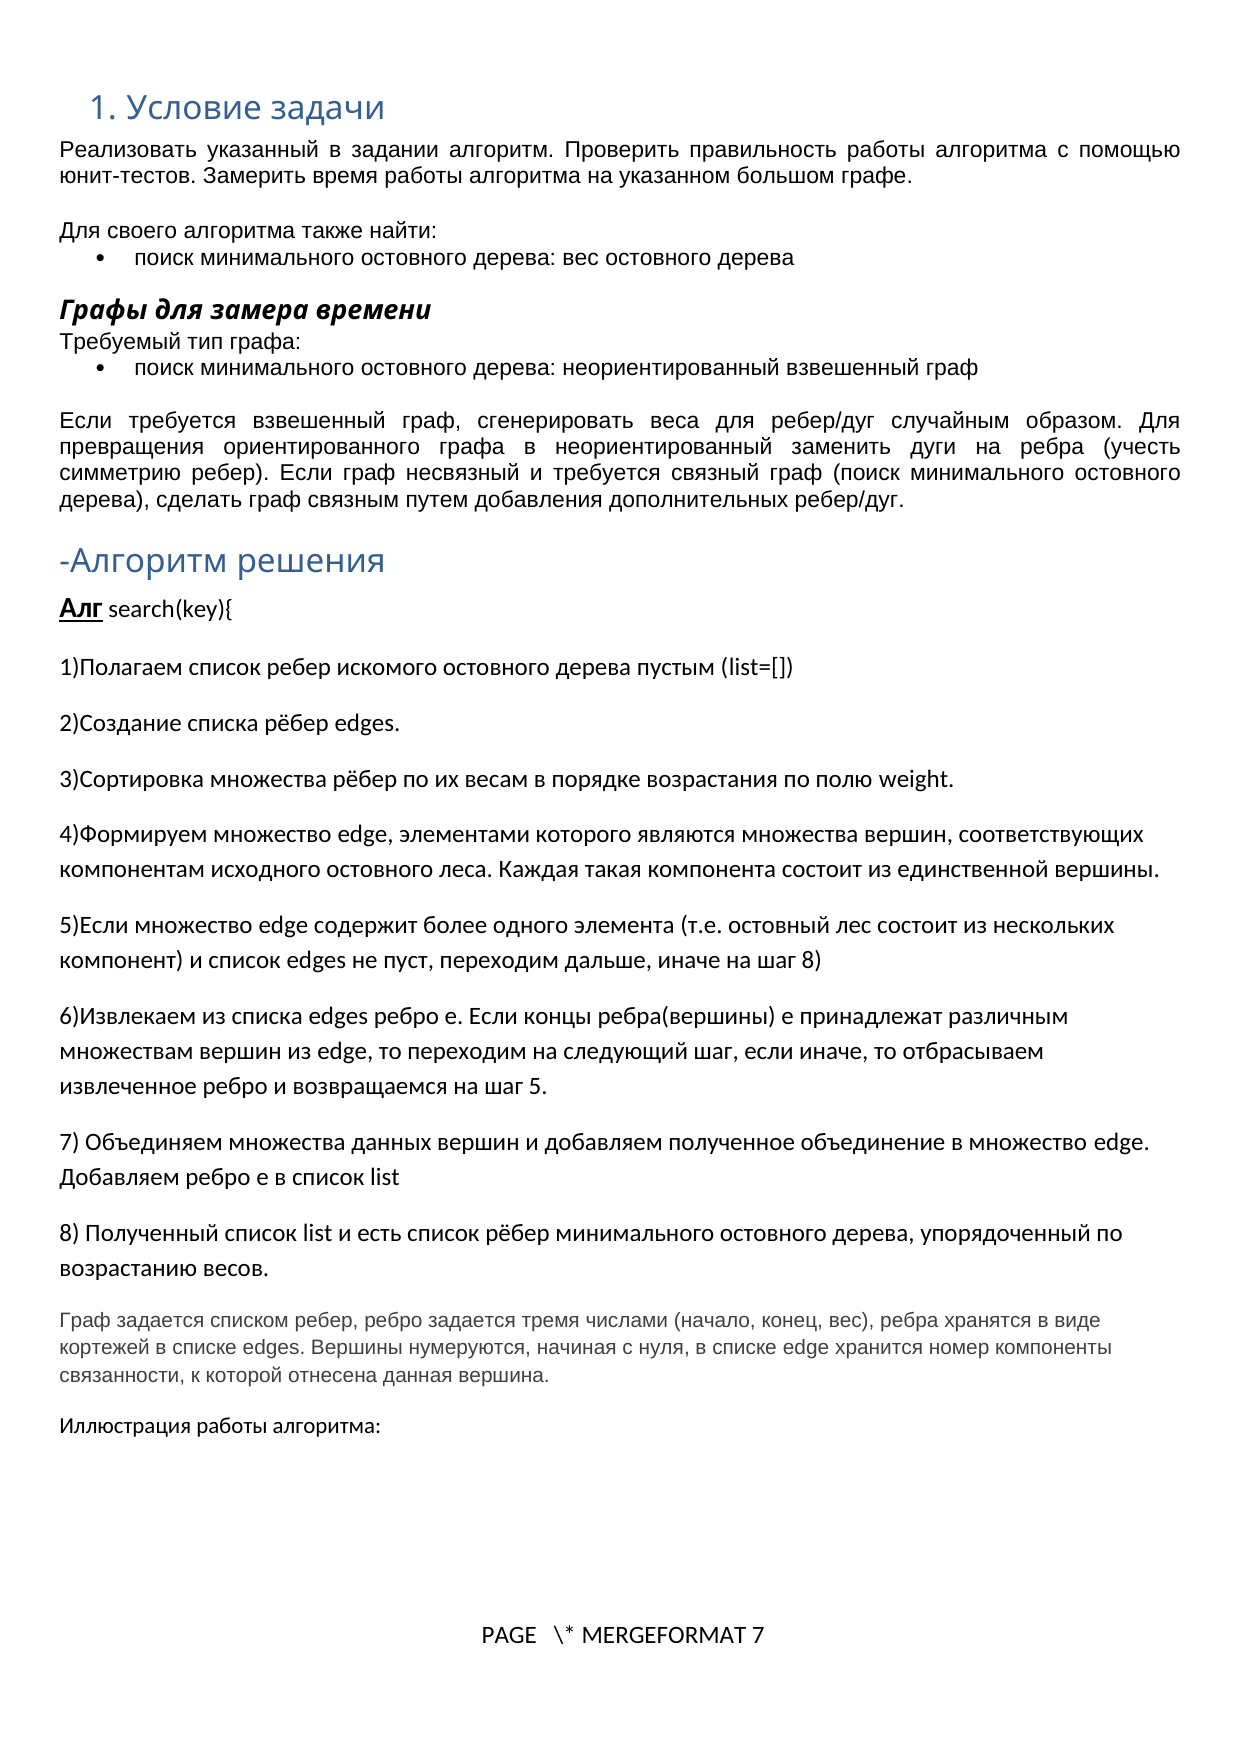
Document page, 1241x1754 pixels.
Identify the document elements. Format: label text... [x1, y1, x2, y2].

text 3)Сортировка множества рёбер по их весам в порядке возрастания по полю weight. [59, 763, 1181, 793]
text Реализовать указанный в задании алгоритм. Проверить правильность работы алгоритма с помощью юнит-тестов. Замерить время работы алгоритма на указанном большом графе. [59, 136, 1181, 188]
subtitle -Алгоритм решения [59, 537, 1181, 582]
text 2)Создание списка рёбер edges. [59, 707, 1181, 737]
text Если требуется взвешенный граф, сгенерировать веса для ребер/дуг случайным образом. Для превращения ориентированного графа в неориентированный заменить дуги на ребра (учесть симметрию ребер). Если граф несвязный и требуется связный граф (поиск минимального остовного дерева), сделать граф связным путем добавления дополнительных ребер/дуг. [59, 407, 1181, 512]
text 1)Полагаем список ребер искомого остовного дерева пустым (list=[]) [59, 651, 1181, 682]
text 6)Извлекаем из списка edges ребро e. Если концы ребра(вершины) е принадлежат различным множествам вершин из edge, то переходим на следующий шаг, если иначе, то отбрасываем извлеченное ребро и возвращаемся на шаг 5. [59, 1000, 1181, 1101]
text 4)Формируем множество edge, элементами которого являются множества вершин, соответствующих компонентам исходного остовного леса. Каждая такая компонента состоит из единственной вершины. [59, 818, 1181, 884]
text 8) Полученный список list и есть список рёбер минимального остовного дерева, упорядоченный по возрастанию весов. [59, 1217, 1181, 1282]
list поиск минимального остовного дерева: неориентированный взвешенный граф [97, 354, 1181, 380]
list поиск минимального остовного дерева: вес остовного дерева [97, 243, 1181, 270]
text Граф задается списком ребер, ребро задается тремя числами (начало, конец, вес), ребра хранятся в виде кортежей в списке edges. Вершины нумеруются, начиная с нуля, в списке edge хранится номер компоненты связанности, к которой отнесена данная вершина. [59, 1308, 1181, 1387]
text 7) Объединяем множества данных вершин и добавляем полученное объединение в множество edge. Добавляем ребро e в список list [59, 1126, 1181, 1192]
text Требуемый тип графа: [59, 328, 1181, 354]
subtitle Графы для замера времени [59, 291, 1181, 328]
text Для своего алгоритма также найти: [59, 217, 1181, 243]
text Алг search(key){ [59, 589, 1181, 625]
text 5)Если множество edge содержит более одного элемента (т.е. остовный лес состоит из нескольких компонент) и список edges не пуст, переходим дальше, иначе на шаг 8) [59, 909, 1181, 975]
text Иллюстрация работы алгоритма: [59, 1411, 1181, 1439]
subtitle Условие задачи [89, 84, 1181, 129]
